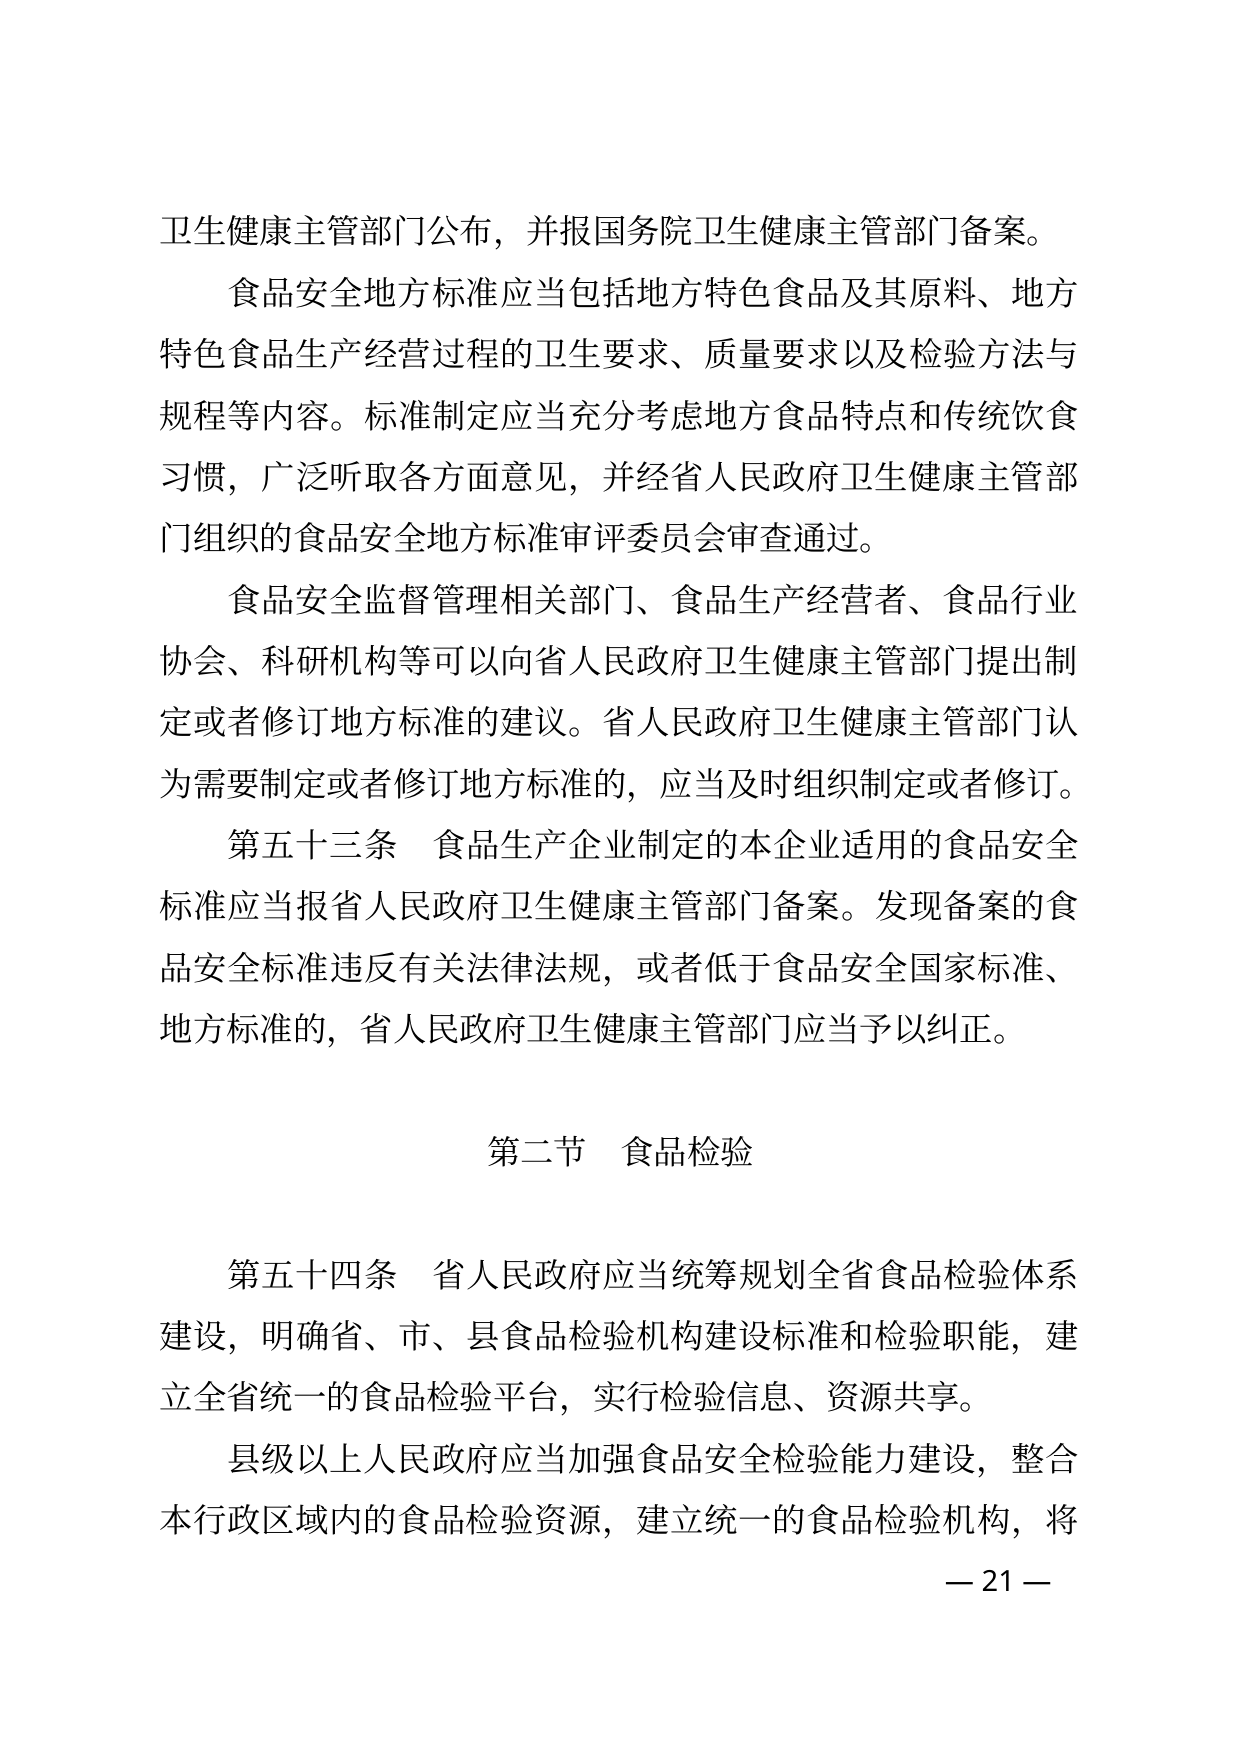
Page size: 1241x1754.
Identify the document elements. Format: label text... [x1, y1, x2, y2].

text 第五十三条 食品生产企业制定的本企业适用的食品安全标准应当报省人民政府卫生健康主管部门备案。发现备案的食品安全标准违反有关法律法规，或者低于食品安全国家标准、地方标准的，省人民政府卫生健康主管部门应当予以纠正。 [159, 808, 1081, 1054]
text 食品安全监督管理相关部门、食品生产经营者、食品行业协会、科研机构等可以向省人民政府卫生健康主管部门提出制定或者修订地方标准的建议。省人民政府卫生健康主管部门认为需要制定或者修订地方标准的，应当及时组织制定或者修订。 [159, 563, 1081, 808]
text 食品安全地方标准应当包括地方特色食品及其原料、地方特色食品生产经营过程的卫生要求、质量要求以及检验方法与规程等内容。标准制定应当充分考虑地方食品特点和传统饮食习惯，广泛听取各方面意见，并经省人民政府卫生健康主管部门组织的食品安全地方标准审评委员会审查通过。 [159, 256, 1081, 563]
text 第二节 食品检验 [159, 1115, 1081, 1177]
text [159, 1422, 1081, 1545]
text 第五十四条 省人民政府应当统筹规划全省食品检验体系建设，明确省、市、县食品检验机构建设标准和检验职能，建立全省统一的食品检验平台，实行检验信息、资源共享。 [159, 1238, 1081, 1422]
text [159, 195, 1081, 256]
